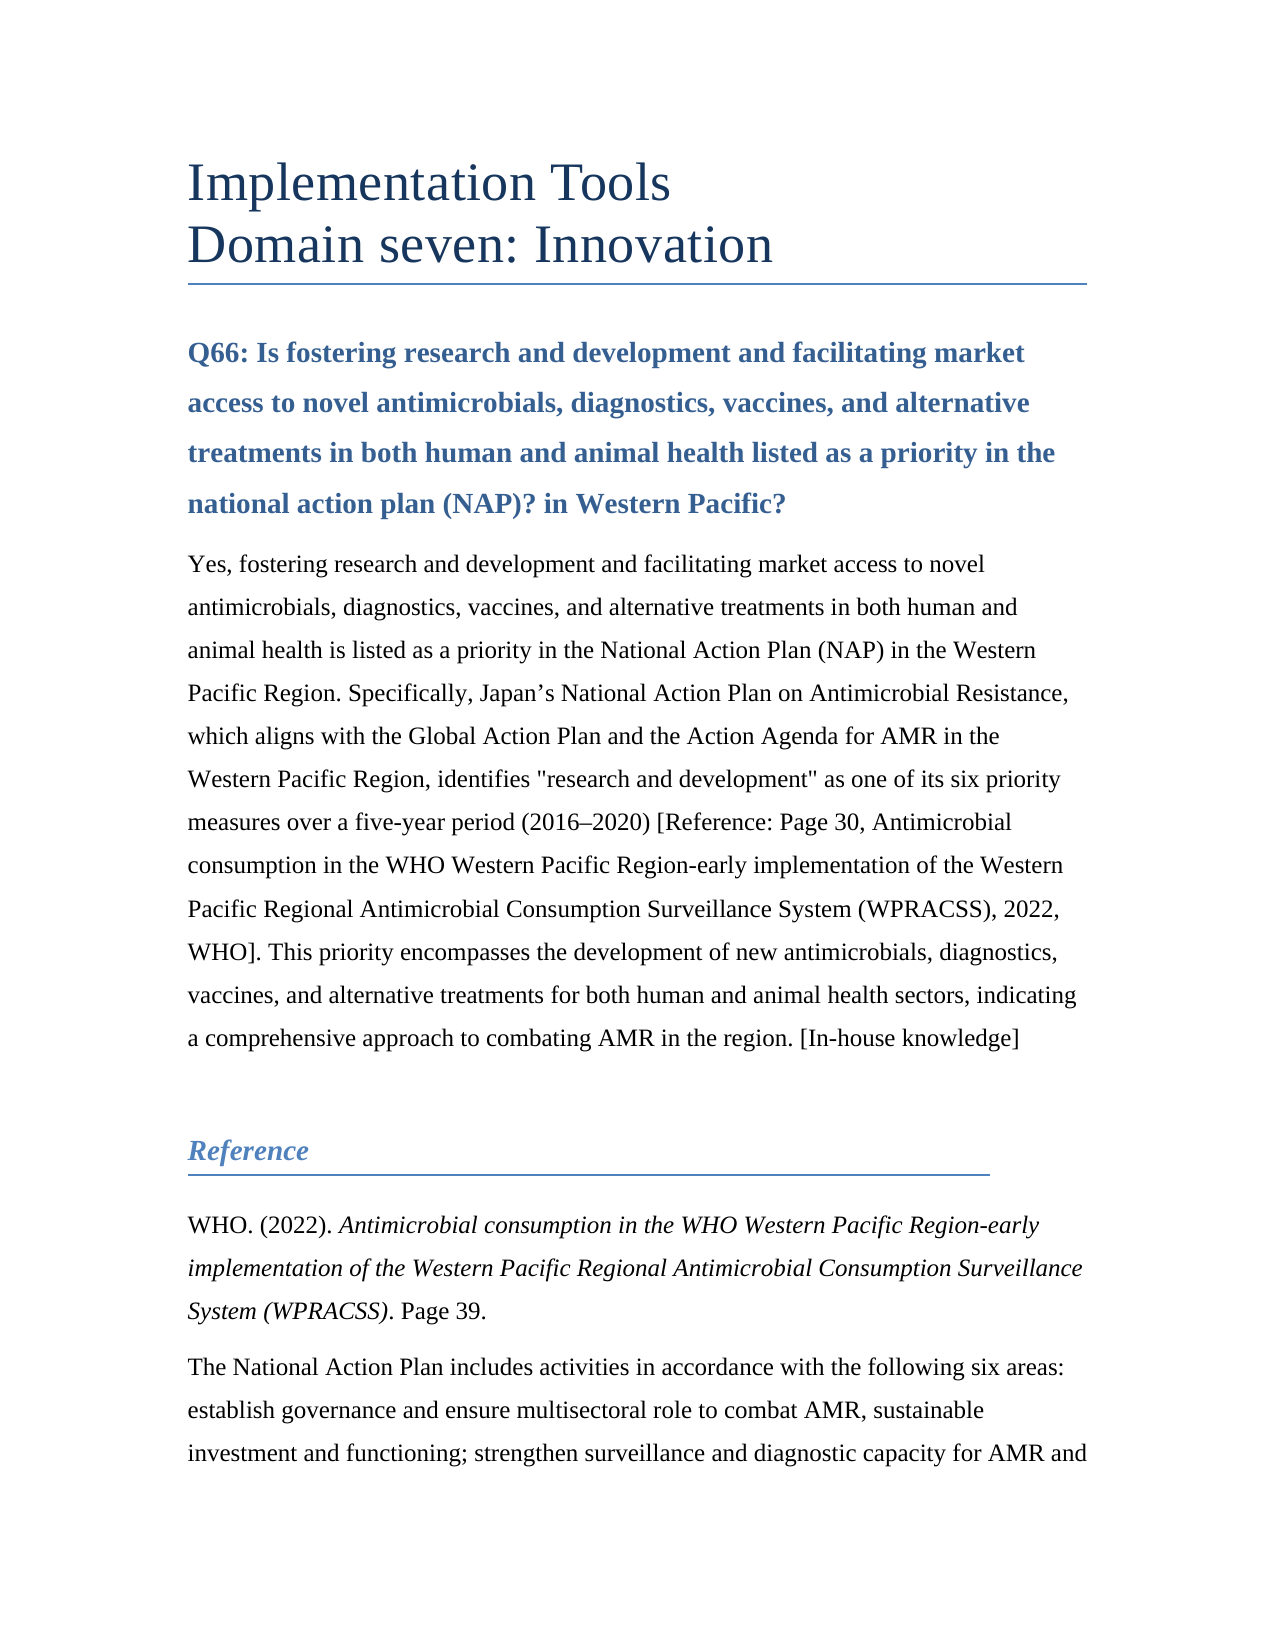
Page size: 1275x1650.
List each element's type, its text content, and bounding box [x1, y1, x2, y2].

subtitle Q66: Is fostering research and development and facilitating market access to novel antimicrobials, diagnostics, vaccines, and alternative treatments in both human and animal health listed as a priority in the national action plan (NAP)? in Western Pacific? [187, 335, 1087, 519]
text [187, 1352, 1087, 1467]
title Implementation Tools [187, 150, 1087, 212]
text Yes, fostering research and development and facilitating market access to novel antimicrobials, diagnostics, vaccines, and alternative treatments in both human and animal health is listed as a priority in the National Action Plan (NAP) in the Western Pacific Region. Specifically, Japan’s National Action Plan on Antimicrobial Resistance, which aligns with the Global Action Plan and the Action Agenda for AMR in the Western Pacific Region, identifies "research and development" as one of its six priority measures over a five-year period (2016–2020) [Reference: Page 30, Antimicrobial consumption in the WHO Western Pacific Region-early implementation of the Western Pacific Regional Antimicrobial Consumption Surveillance System (‎WPRACSS)‎, 2022, WHO]. This priority encompasses the development of new antimicrobials, diagnostics, vaccines, and alternative treatments for both human and animal health sectors, indicating a comprehensive approach to combating AMR in the region. [In-house knowledge] [187, 549, 1087, 1052]
title Domain seven: Innovation [187, 212, 1087, 285]
text Reference [187, 1133, 990, 1176]
text WHO. (2022). Antimicrobial consumption in the WHO Western Pacific Region-early implementation of the Western Pacific Regional Antimicrobial Consumption Surveillance System (‎WPRACSS)‎. Page 39. [187, 1210, 1087, 1325]
